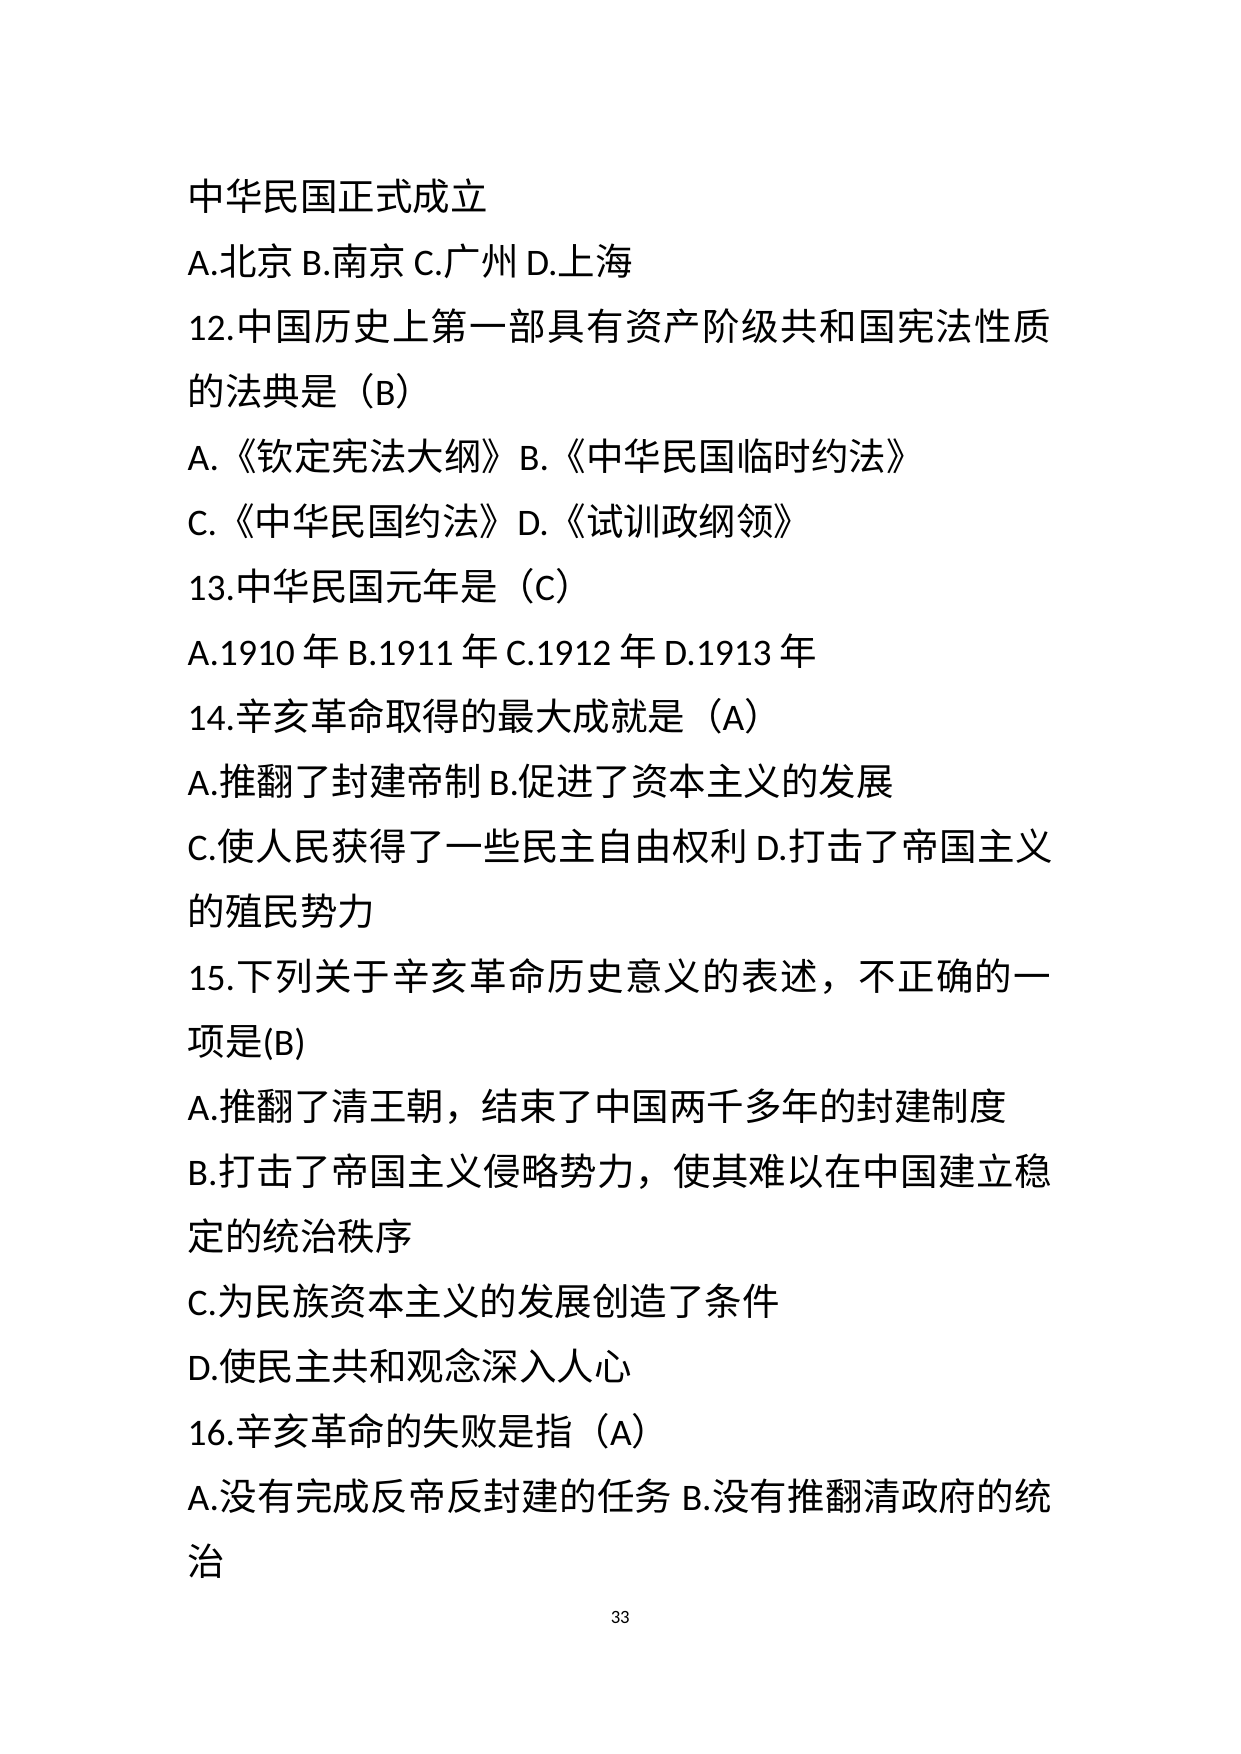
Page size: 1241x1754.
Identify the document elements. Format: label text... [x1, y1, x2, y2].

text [187, 162, 1053, 227]
text D.使民主共和观念深入人心 [187, 1332, 1053, 1397]
text 15.下列关于辛亥革命历史意义的表述，不正确的一项是(B) [187, 942, 1053, 1072]
text A.北京B.南京C.广州D.上海 [187, 227, 1053, 292]
text 14.辛亥革命取得的最大成就是（A） [187, 682, 1053, 747]
text C.使人民获得了一些民主自由权利D.打击了帝国主义的殖民势力 [187, 812, 1053, 942]
text C.为民族资本主义的发展创造了条件 [187, 1267, 1053, 1332]
text A.推翻了清王朝，结束了中国两千多年的封建制度 [187, 1072, 1053, 1137]
text A.1910年B.1911年C.1912年D.1913年 [187, 617, 1053, 682]
text A.推翻了封建帝制B.促进了资本主义的发展 [187, 747, 1053, 812]
text C.《中华民国约法》D.《试训政纲领》 [187, 487, 1053, 552]
text A.《钦定宪法大纲》B.《中华民国临时约法》 [187, 422, 1053, 487]
text 13.中华民国元年是（C） [187, 552, 1053, 617]
text 12.中国历史上第一部具有资产阶级共和国宪法性质的法典是（B） [187, 292, 1053, 422]
text B.打击了帝国主义侵略势力，使其难以在中国建立稳定的统治秩序 [187, 1137, 1053, 1267]
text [187, 1397, 1053, 1592]
